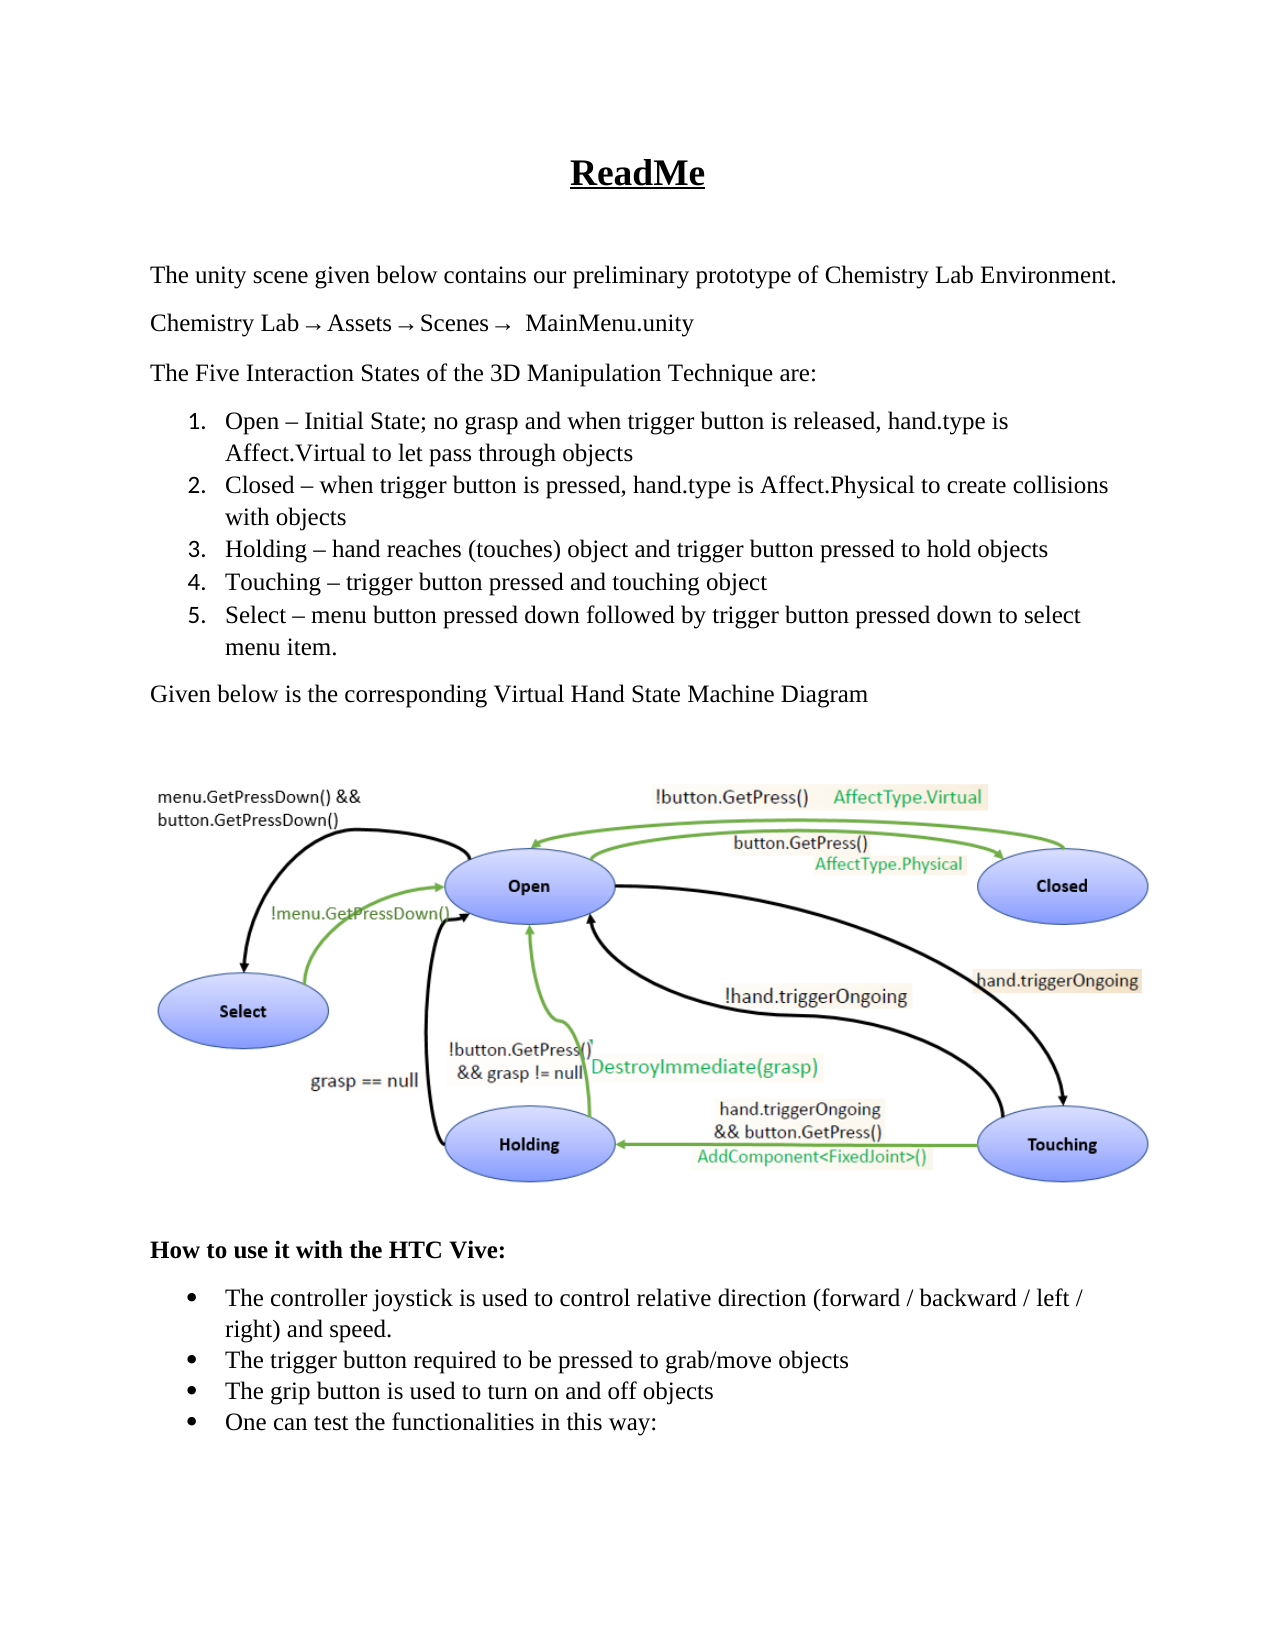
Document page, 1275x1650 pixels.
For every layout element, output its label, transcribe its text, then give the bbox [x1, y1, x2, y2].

list Select – menu button pressed down followed by trigger button pressed down to select menu item. [187, 599, 1125, 661]
text The unity scene given below contains our preliminary prototype of Chemistry Lab Environment. [150, 260, 1125, 289]
text How to use it with the HTC Vive: [150, 1233, 1125, 1264]
list Closed – when trigger button is pressed, hand.type is Affect.Physical to create collisions with objects [187, 469, 1125, 531]
list The trigger button required to be pressed to grab/move objects [187, 1345, 1125, 1374]
list Touching – trigger button pressed and touching object [187, 566, 1125, 597]
list The grip button is used to turn on and off objects [187, 1376, 1125, 1405]
text Given below is the corresponding Virtual Hand State Machine Diagram [150, 679, 1125, 708]
list One can test the functionalities in this way: [187, 1407, 1125, 1436]
list Holding – hand reaches (touches) object and trigger button pressed to hold objects [187, 533, 1125, 564]
list Open – Initial State; no grasp and when trigger button is released, hand.type is Affect.Virtual to let pass through objects [187, 405, 1125, 467]
text ReadMe [150, 150, 1125, 193]
text Chemistry Lab → Assets → Scenes → MainMenu.unity [150, 308, 1125, 339]
list The controller joystick is used to control relative direction (forward / backward / left / right) and speed. [187, 1283, 1125, 1343]
text The Five Interaction States of the 3D Manipulation Technique are: [150, 358, 1125, 386]
picture [150, 727, 1154, 1233]
